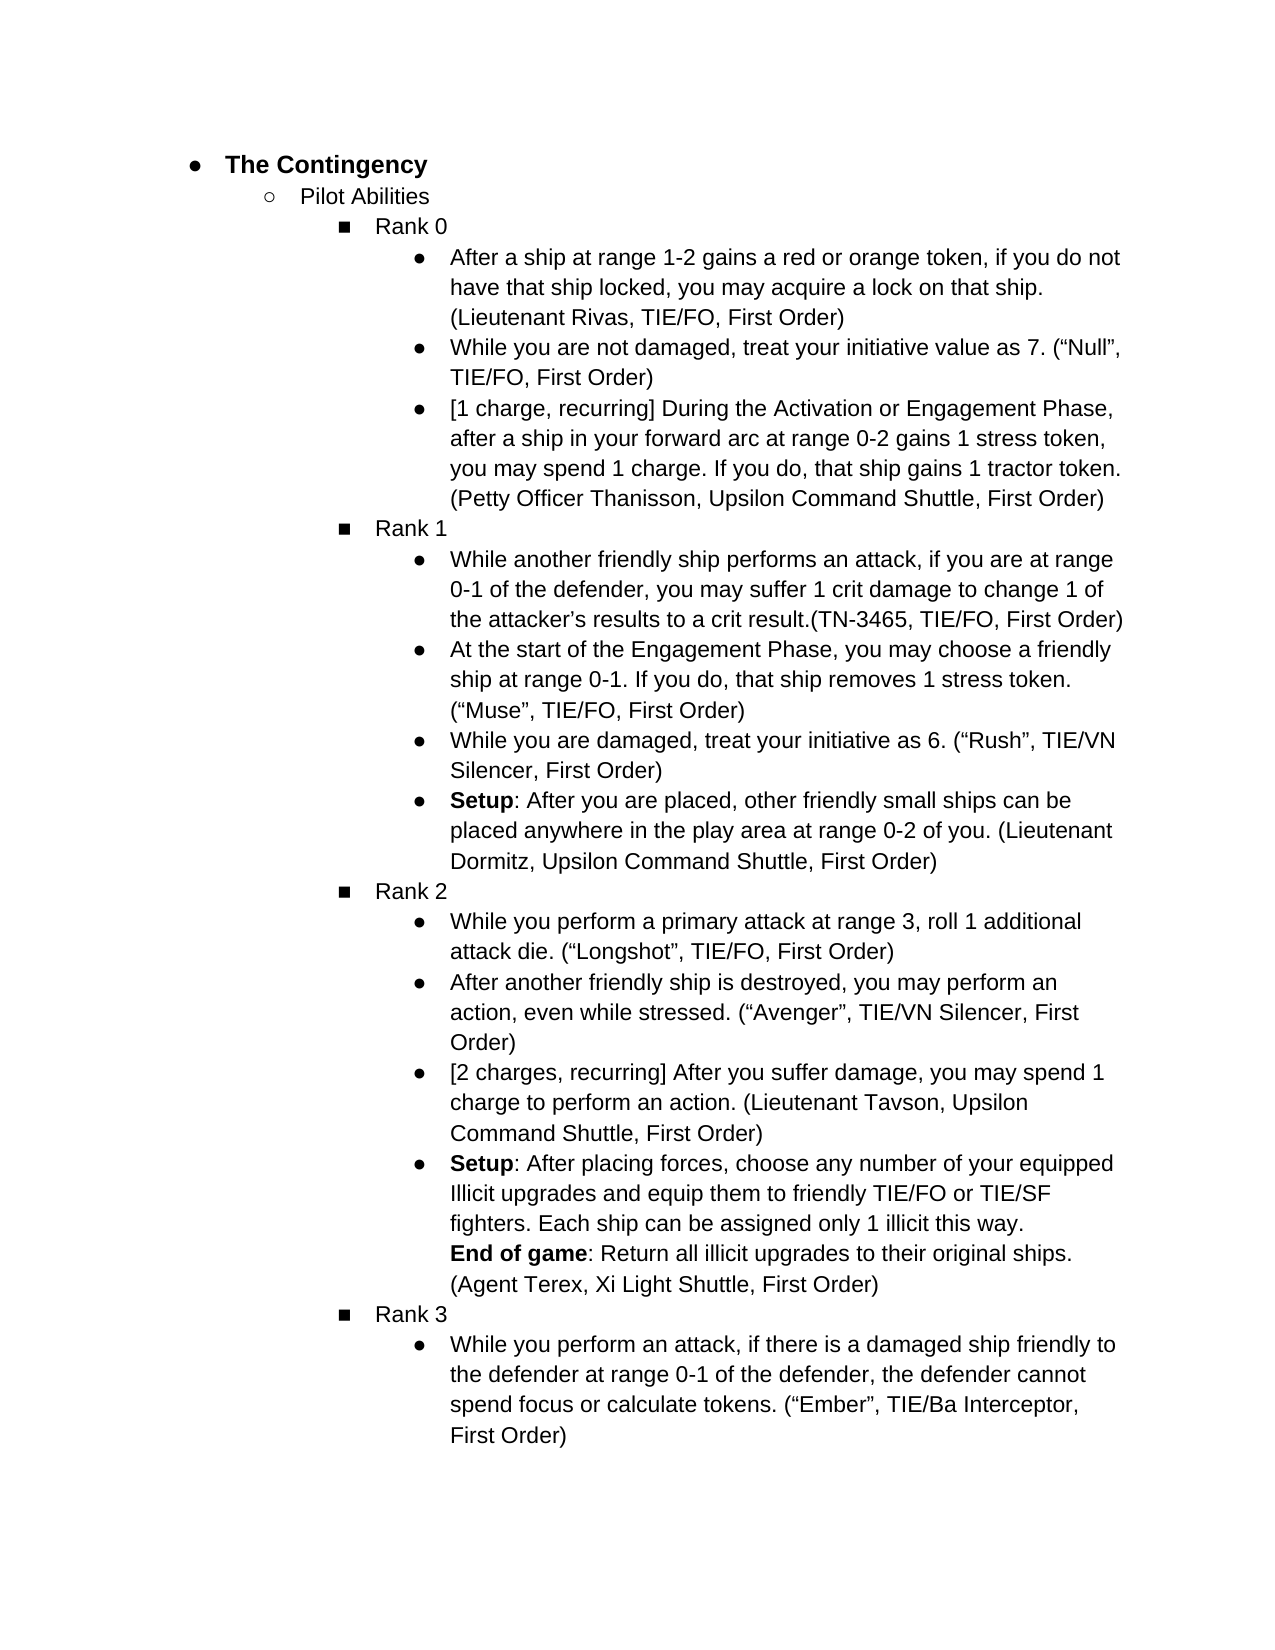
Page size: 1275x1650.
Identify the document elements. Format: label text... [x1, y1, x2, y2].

list While you are not damaged, treat your initiative value as 7. (“Null”, TIE/FO, First Order) [412, 334, 1125, 391]
list After a ship at range 1-2 gains a red or orange token, if you do not have that ship locked, you may acquire a lock on that ship. (Lieutenant Rivas, TIE/FO, First Order) [412, 243, 1125, 330]
list While you are damaged, treat your initiative as 6. (“Rush”, TIE/VN Silencer, First Order) [412, 727, 1125, 783]
list Rank 1 [337, 515, 1125, 542]
list [2 charges, recurring] After you suffer damage, you may spend 1 charge to perform an action. (Lieutenant Tavson, Upsilon Command Shuttle, First Order) [412, 1059, 1125, 1146]
list Setup: After you are placed, other friendly small ships can be placed anywhere in the play area at range 0-2 of you. (Lieutenant Dormitz, Upsilon Command Shuttle, First Order) [412, 787, 1125, 874]
list [1 charge, recurring] During the Activation or Engagement Phase, after a ship in your forward arc at range 0-2 gains 1 stress token, you may spend 1 charge. If you do, that ship gains 1 tractor token. (Petty Officer Thanisson, Upsilon Command Shuttle, First Order) [412, 394, 1125, 511]
list The Contingency [187, 150, 1125, 179]
list Setup: After placing forces, choose any number of your equipped Illicit upgrades and equip them to friendly TIE/FO or TIE/SF fighters. Each ship can be assigned only 1 illicit this way. End of game: Return all illicit upgrades to their original ships. (Agent Terex, Xi Light Shuttle, First Order) [412, 1150, 1125, 1297]
list After another friendly ship is destroyed, you may perform an action, even while stressed. (“Avenger”, TIE/VN Silencer, First Order) [412, 968, 1125, 1055]
list While another friendly ship performs an attack, if you are at range 0-1 of the defender, you may suffer 1 crit damage to change 1 of the attacker’s results to a crit result.(TN-3465, TIE/FO, First Order) [412, 546, 1125, 632]
list Rank 3 [337, 1301, 1125, 1327]
list Rank 2 [337, 878, 1125, 904]
list While you perform an attack, if there is a damaged ship friendly to the defender at range 0-1 of the defender, the defender cannot spend focus or calculate tokens. (“Ember”, TIE/Ba Interceptor, First Order) [412, 1331, 1125, 1448]
list While you perform a primary attack at range 3, roll 1 additional attack die. (“Longshot”, TIE/FO, First Order) [412, 908, 1125, 964]
list At the start of the Engagement Phase, you may choose a friendly ship at range 0-1. If you do, that ship removes 1 stress token. (“Muse”, TIE/FO, First Order) [412, 636, 1125, 723]
list Pilot Abilities [262, 183, 1125, 209]
list Rank 0 [337, 213, 1125, 239]
